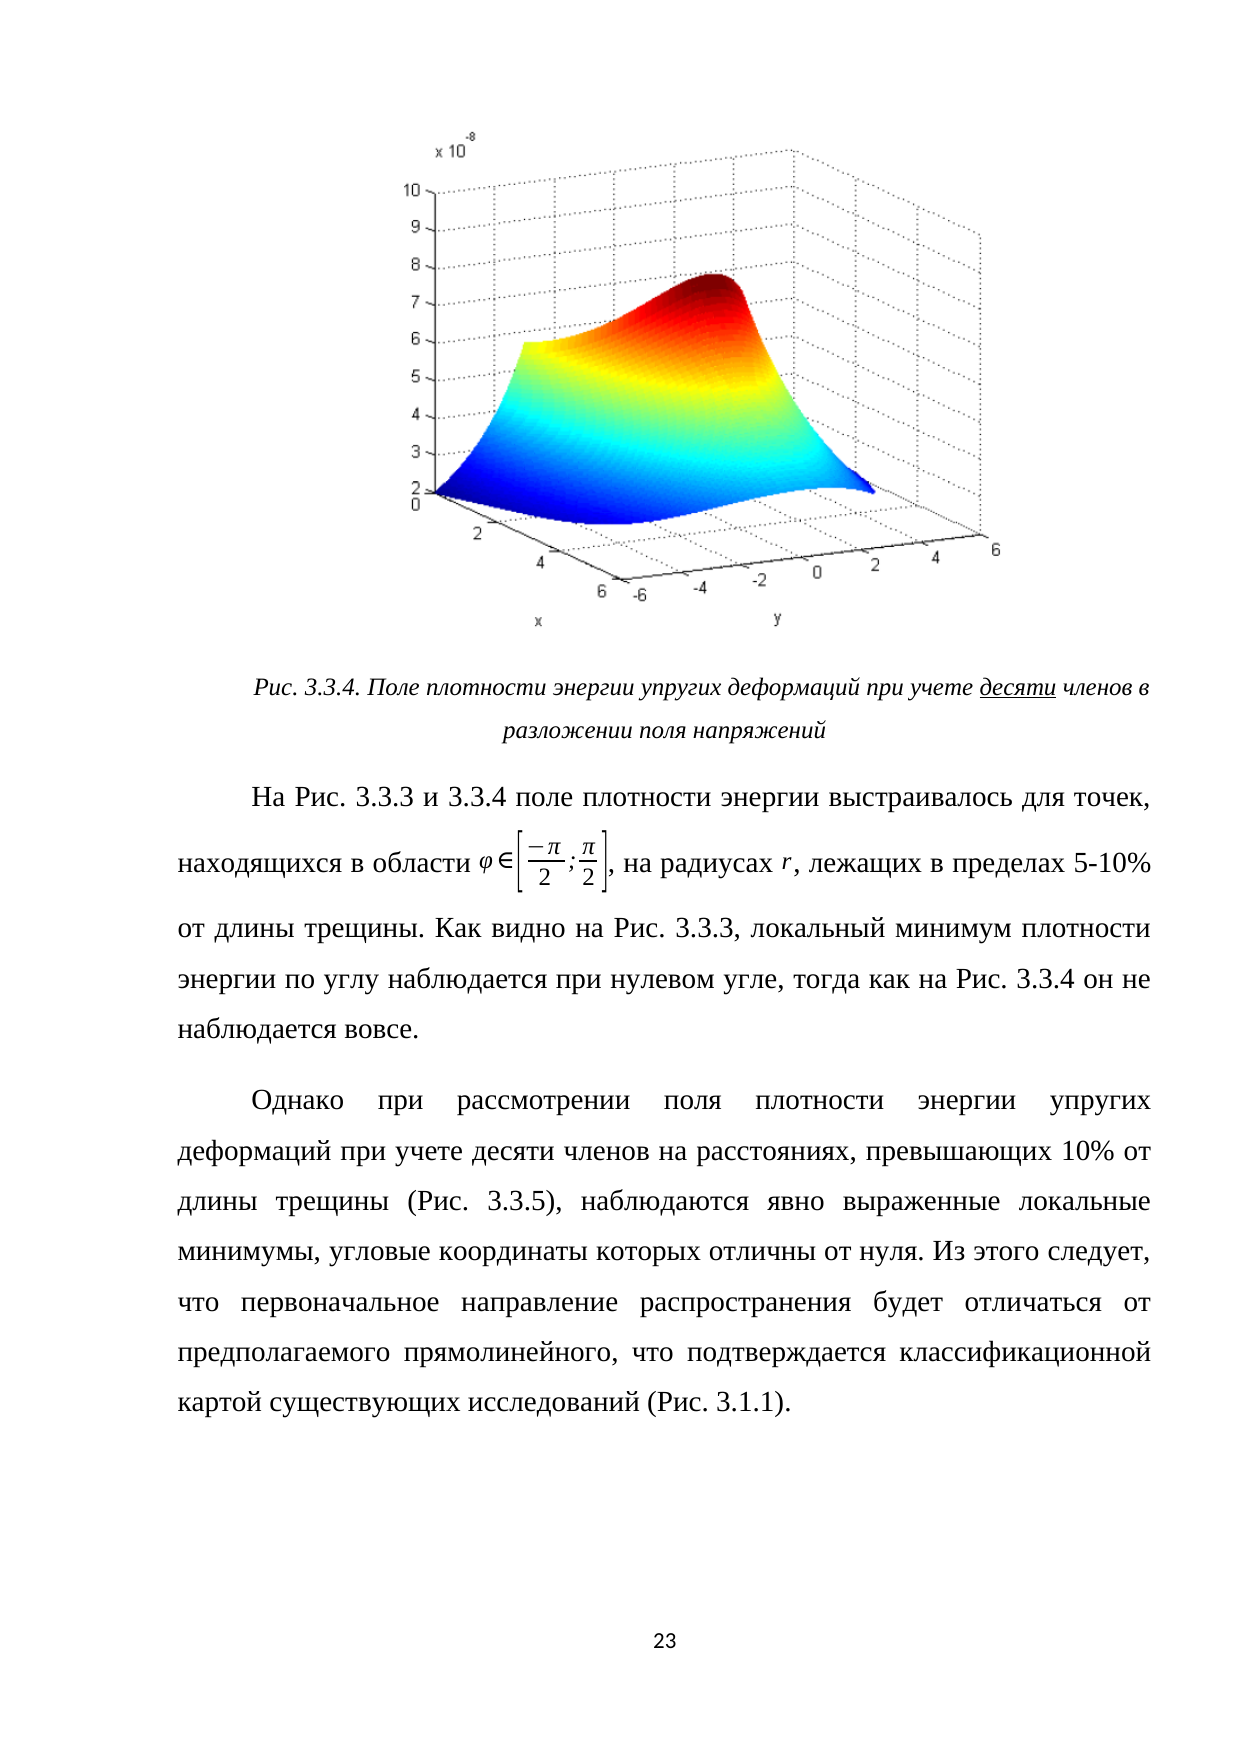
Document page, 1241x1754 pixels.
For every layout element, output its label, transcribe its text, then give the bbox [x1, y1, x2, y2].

text Однако при рассмотрении поля плотности энергии упругих деформаций при учете десяти членов на расстояниях, превышающих 10% от длины трещины (Рис. 3.3.5), наблюдаются явно выраженные локальные минимумы, угловые координаты которых отличны от нуля. Из этого следует, что первоначальное направление распространения будет отличаться от предполагаемого прямолинейного, что подтверждается классификационной картой существующих исследований (Рис. 3.1.1). [177, 1082, 1152, 1418]
text На Рис. 3.3.3 и 3.3.4 поле плотности энергии выстраивалось для точек, находящихся в области , на радиусах , лежащих в пределах 5-10% от длины трещины. Как видно на Рис. 3.3.3, локальный минимум плотности энергии по углу наблюдается при нулевом угле, тогда как на Рис. 3.3.4 он не наблюдается вовсе. [177, 779, 1152, 1045]
picture [379, 118, 1024, 637]
text Рис. 3.3.4. Поле плотности энергии упругих деформаций при учете десяти членов в разложении поля напряжений [177, 672, 1152, 744]
